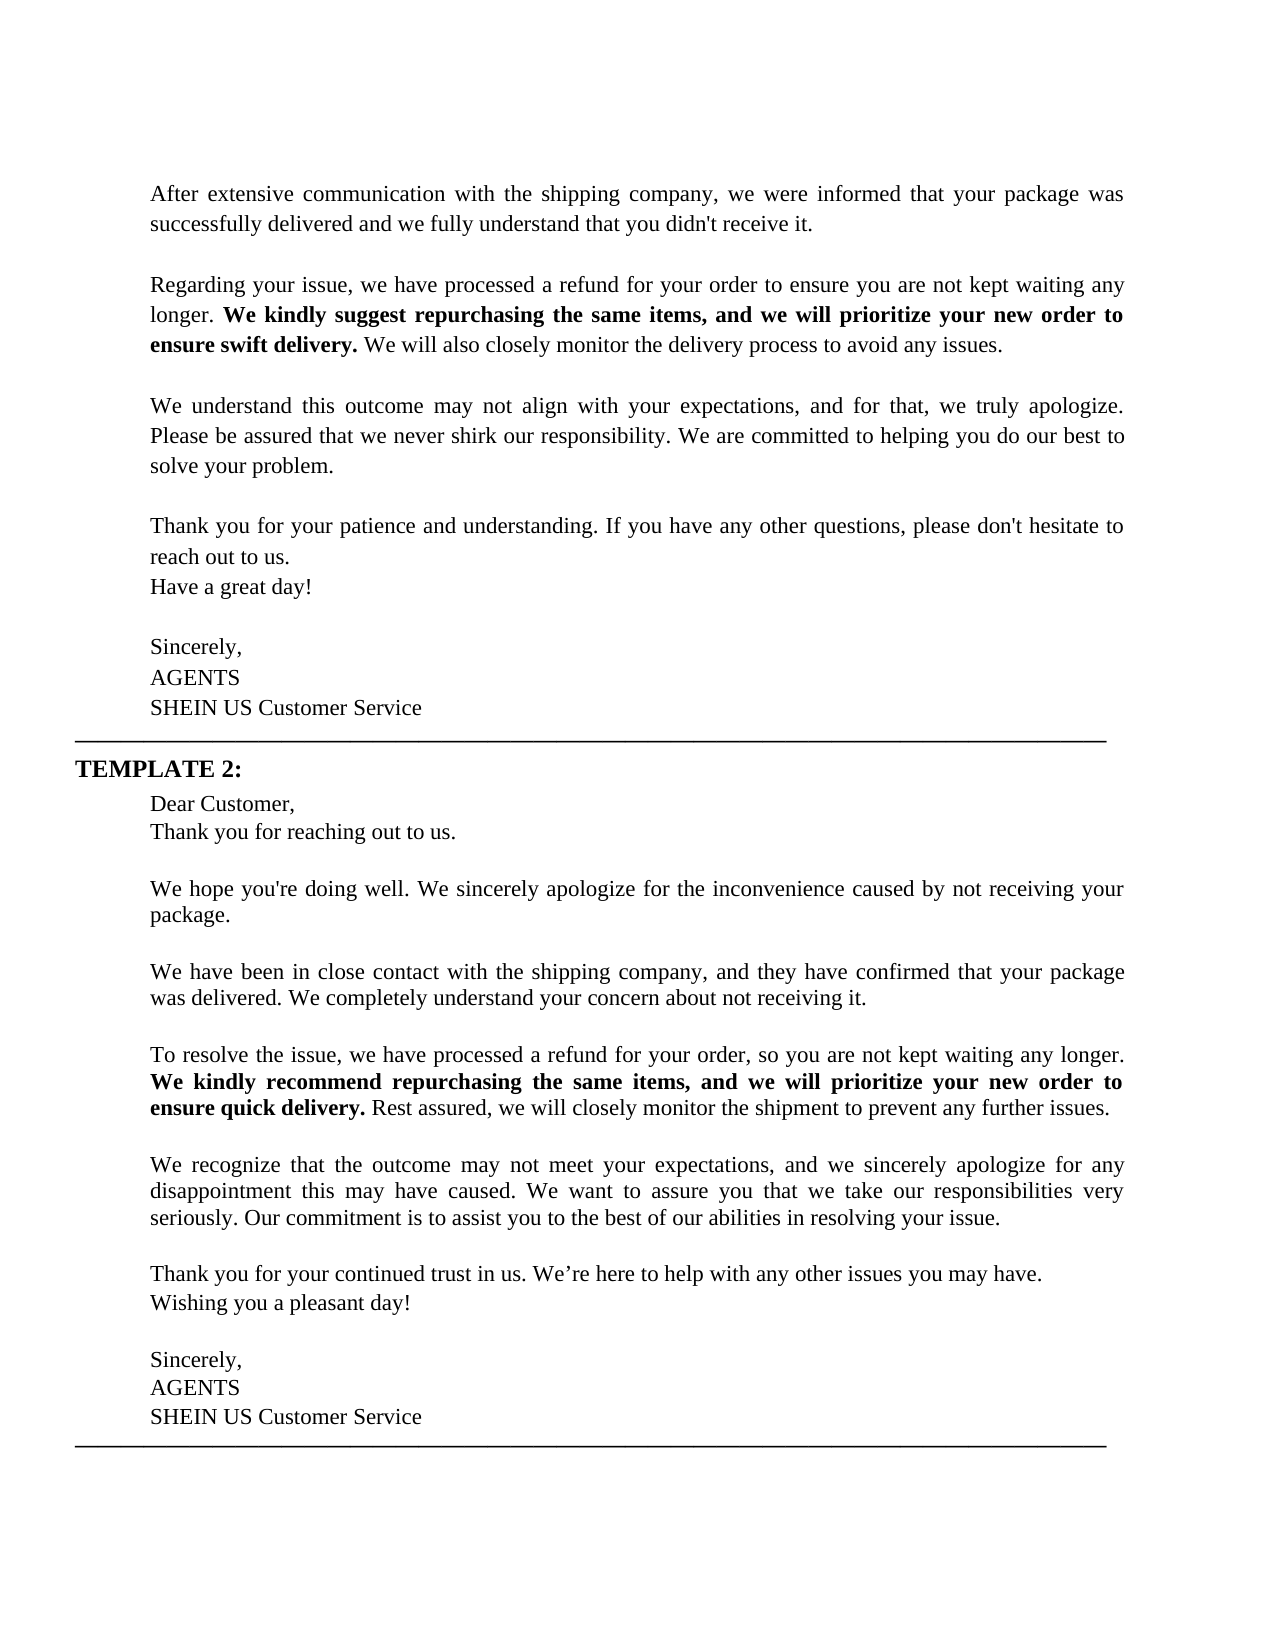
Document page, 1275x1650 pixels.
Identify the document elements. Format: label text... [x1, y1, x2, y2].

text ————————————————————————————————————————————— [75, 726, 1125, 752]
text We have been in close contact with the shipping company, and they have confirmed that your package was delivered. We completely understand your concern about not receiving it. [150, 958, 1125, 1011]
text Wishing you a pleasant day! [150, 1289, 1125, 1315]
text We recognize that the outcome may not meet your expectations, and we sincerely apologize for any disappointment this may have caused. We want to assure you that we take our responsibilities very seriously. Our commitment is to assist you to the best of our abilities in resolving your issue. [150, 1151, 1125, 1230]
subtitle TEMPLATE 2: [75, 754, 1125, 783]
text AGENTS [150, 663, 1125, 690]
text We hope you're doing well. We sincerely apologize for the inconvenience caused by not receiving your package. [150, 875, 1125, 928]
text SHEIN US Customer Service [150, 1403, 1125, 1429]
text AGENTS [150, 1374, 1125, 1401]
text Thank you for your continued trust in us. We’re here to help with any other issues you may have. [150, 1261, 1125, 1287]
text Have a great day! [150, 573, 1125, 599]
text ————————————————————————————————————————————— [75, 1431, 1125, 1457]
text We understand this outcome may not align with your expectations, and for that, we truly apologize. Please be assured that we never shirk our responsibility. We are committed to helping you do our best to solve your problem. [150, 392, 1125, 478]
text SHEIN US Customer Service [150, 694, 1125, 720]
text Dear Customer, [150, 789, 1125, 816]
text Thank you for your patience and understanding. If you have any other questions, please don't hesitate to reach out to us. [150, 512, 1125, 569]
text Sincerely, [150, 633, 1125, 660]
text Regarding your issue, we have processed a refund for your order to ensure you are not kept waiting any longer. We kindly suggest repurchasing the same items, and we will prioritize your new order to ensure swift delivery. We will also closely monitor the delivery process to avoid any issues. [150, 271, 1125, 358]
text Thank you for reaching out to us. [150, 818, 1125, 844]
text Sincerely, [150, 1346, 1125, 1372]
text To resolve the issue, we have processed a refund for your order, so you are not kept waiting any longer. We kindly recommend repurchasing the same items, and we will prioritize your new order to ensure quick delivery. Rest assured, we will closely monitor the shipment to prevent any further issues. [150, 1041, 1125, 1120]
text After extensive communication with the shipping company, we were informed that your package was successfully delivered and we fully understand that you didn't receive it. [150, 180, 1125, 237]
